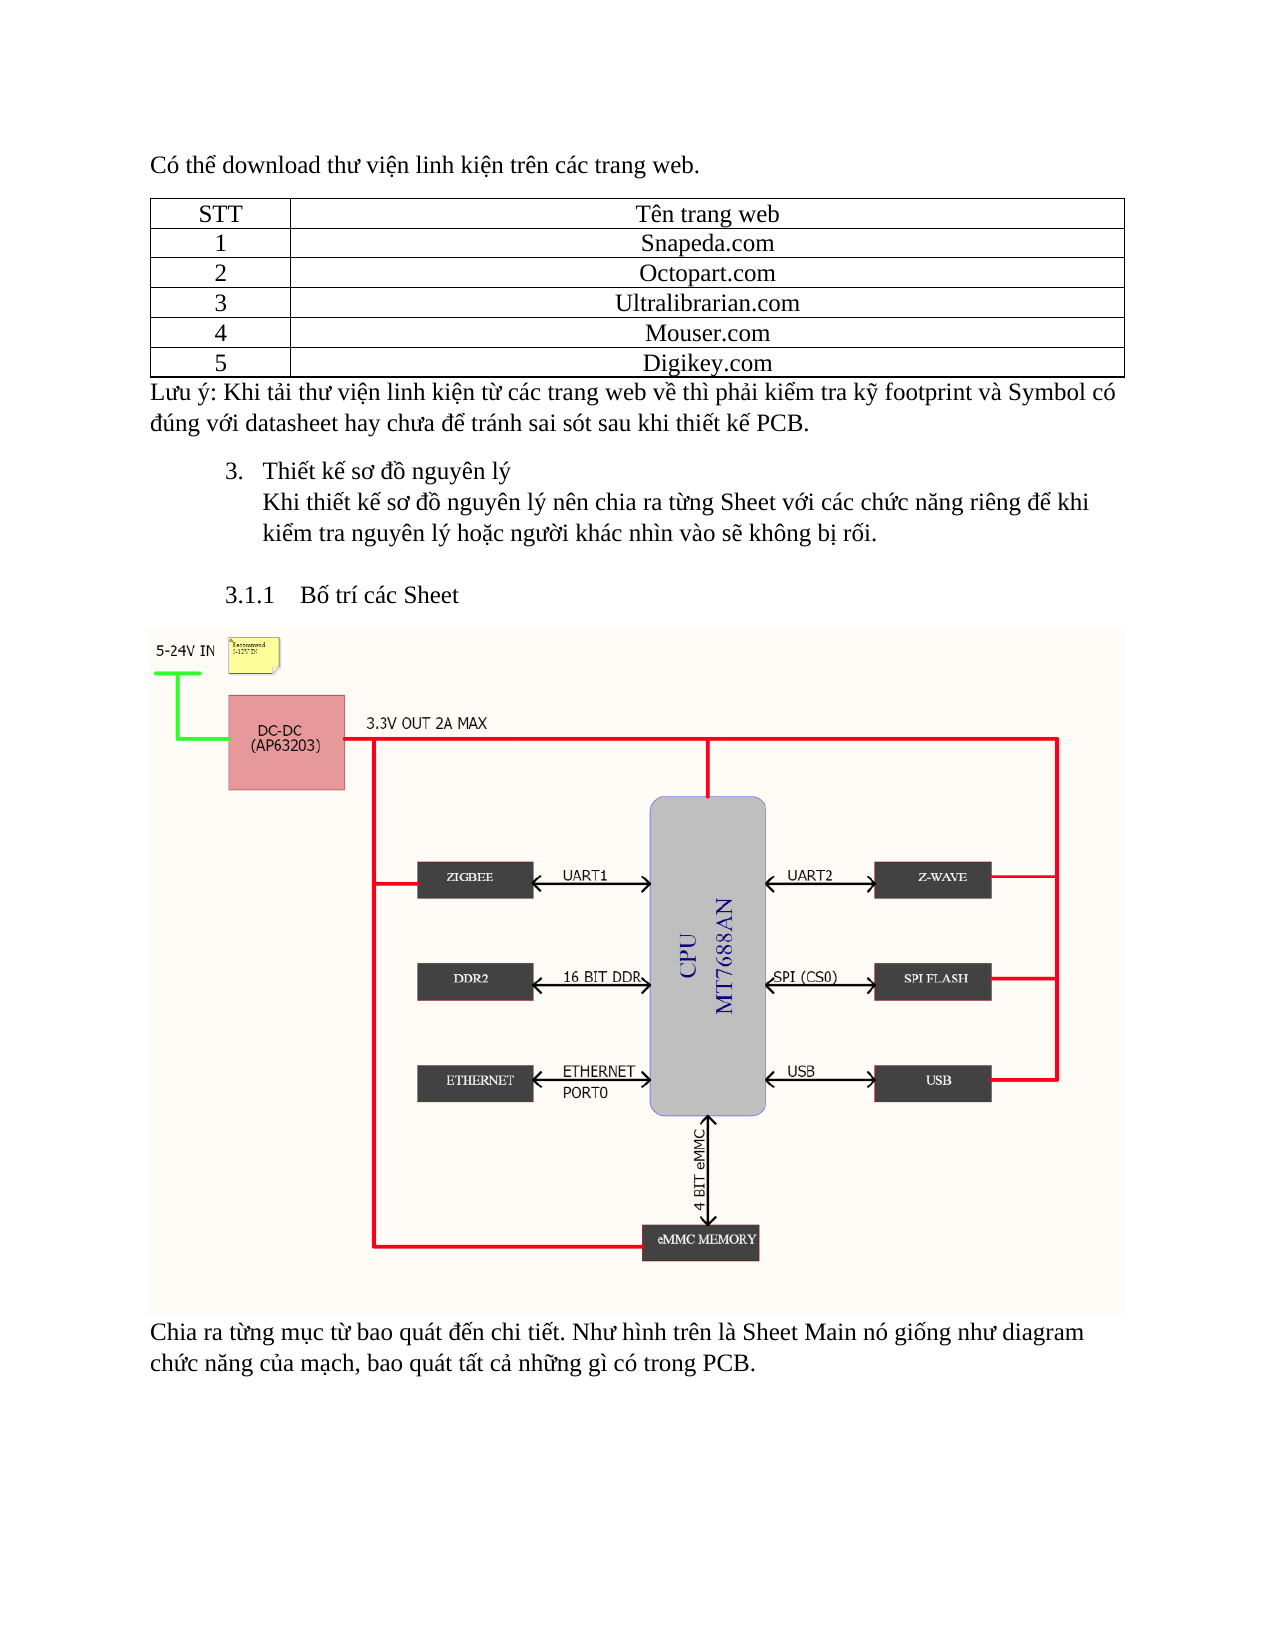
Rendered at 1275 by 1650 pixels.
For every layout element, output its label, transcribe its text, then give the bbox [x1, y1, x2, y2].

table_cell 5 [151, 348, 290, 376]
table_cell Snapeda.com [291, 229, 1124, 257]
table_header STT [151, 199, 290, 227]
table_cell 4 [151, 318, 290, 347]
table_cell Ultralibrarian.com [291, 288, 1124, 317]
list Khi thiết kế sơ đồ nguyên lý nên chia ra từng Sheet với các chức năng riêng để khi kiểm tra nguyên lý hoặc người khác nhìn vào sẽ không bị rối. [262, 487, 1125, 547]
table_header Tên trang web [291, 199, 1124, 227]
text Chia ra từng mục từ bao quát đến chi tiết. Như hình trên là Sheet Main nó giống như diagram chức năng của mạch, bao quát tất cả những gì có trong PCB. [150, 1315, 1125, 1377]
table_cell Octopart.com [291, 258, 1124, 287]
table_cell Mouser.com [291, 318, 1124, 347]
text Có thể download thư viện linh kiện trên các trang web. [150, 150, 1125, 179]
table_cell Digikey.com [291, 348, 1124, 376]
list Thiết kế sơ đồ nguyên lý [225, 456, 1125, 485]
text Lưu ý: Khi tải thư viện linh kiện từ các trang web về thì phải kiểm tra kỹ footprint và Symbol có đúng với datasheet hay chưa để tránh sai sót sau khi thiết kế PCB. [150, 378, 1125, 437]
table_cell 1 [151, 229, 290, 257]
list Bố trí các Sheet [225, 580, 1125, 609]
picture [150, 628, 1125, 1315]
table_cell 2 [151, 258, 290, 287]
table_cell 3 [151, 288, 290, 317]
